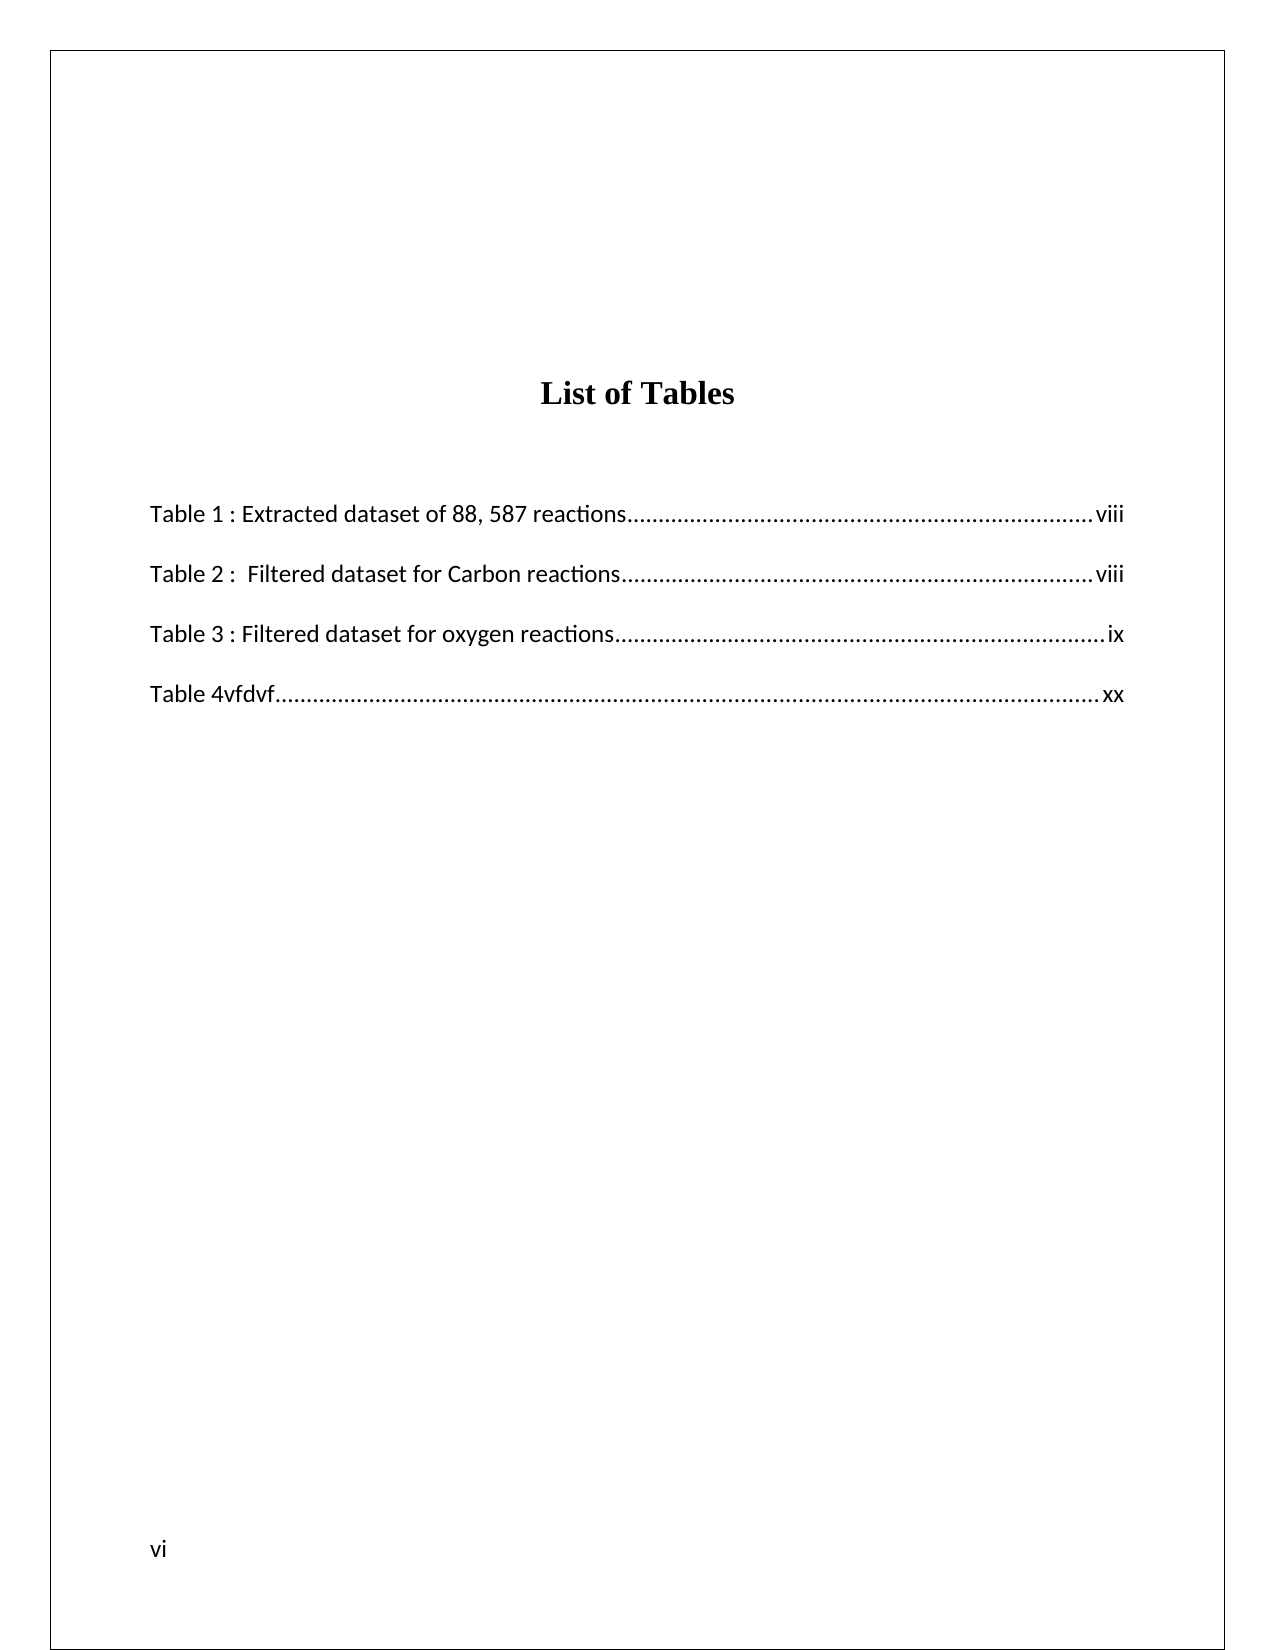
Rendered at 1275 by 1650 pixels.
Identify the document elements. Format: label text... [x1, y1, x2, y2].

text Table 2 : Filtered dataset for Carbon reactions viii [150, 558, 1125, 588]
subtitle List of Tables [150, 373, 1125, 411]
text Table 4vfdvf xx [150, 678, 1125, 708]
text Table 1 : Extracted dataset of 88, 587 reactions viii [150, 498, 1125, 528]
text Table 3 : Filtered dataset for oxygen reactions ix [150, 618, 1125, 648]
